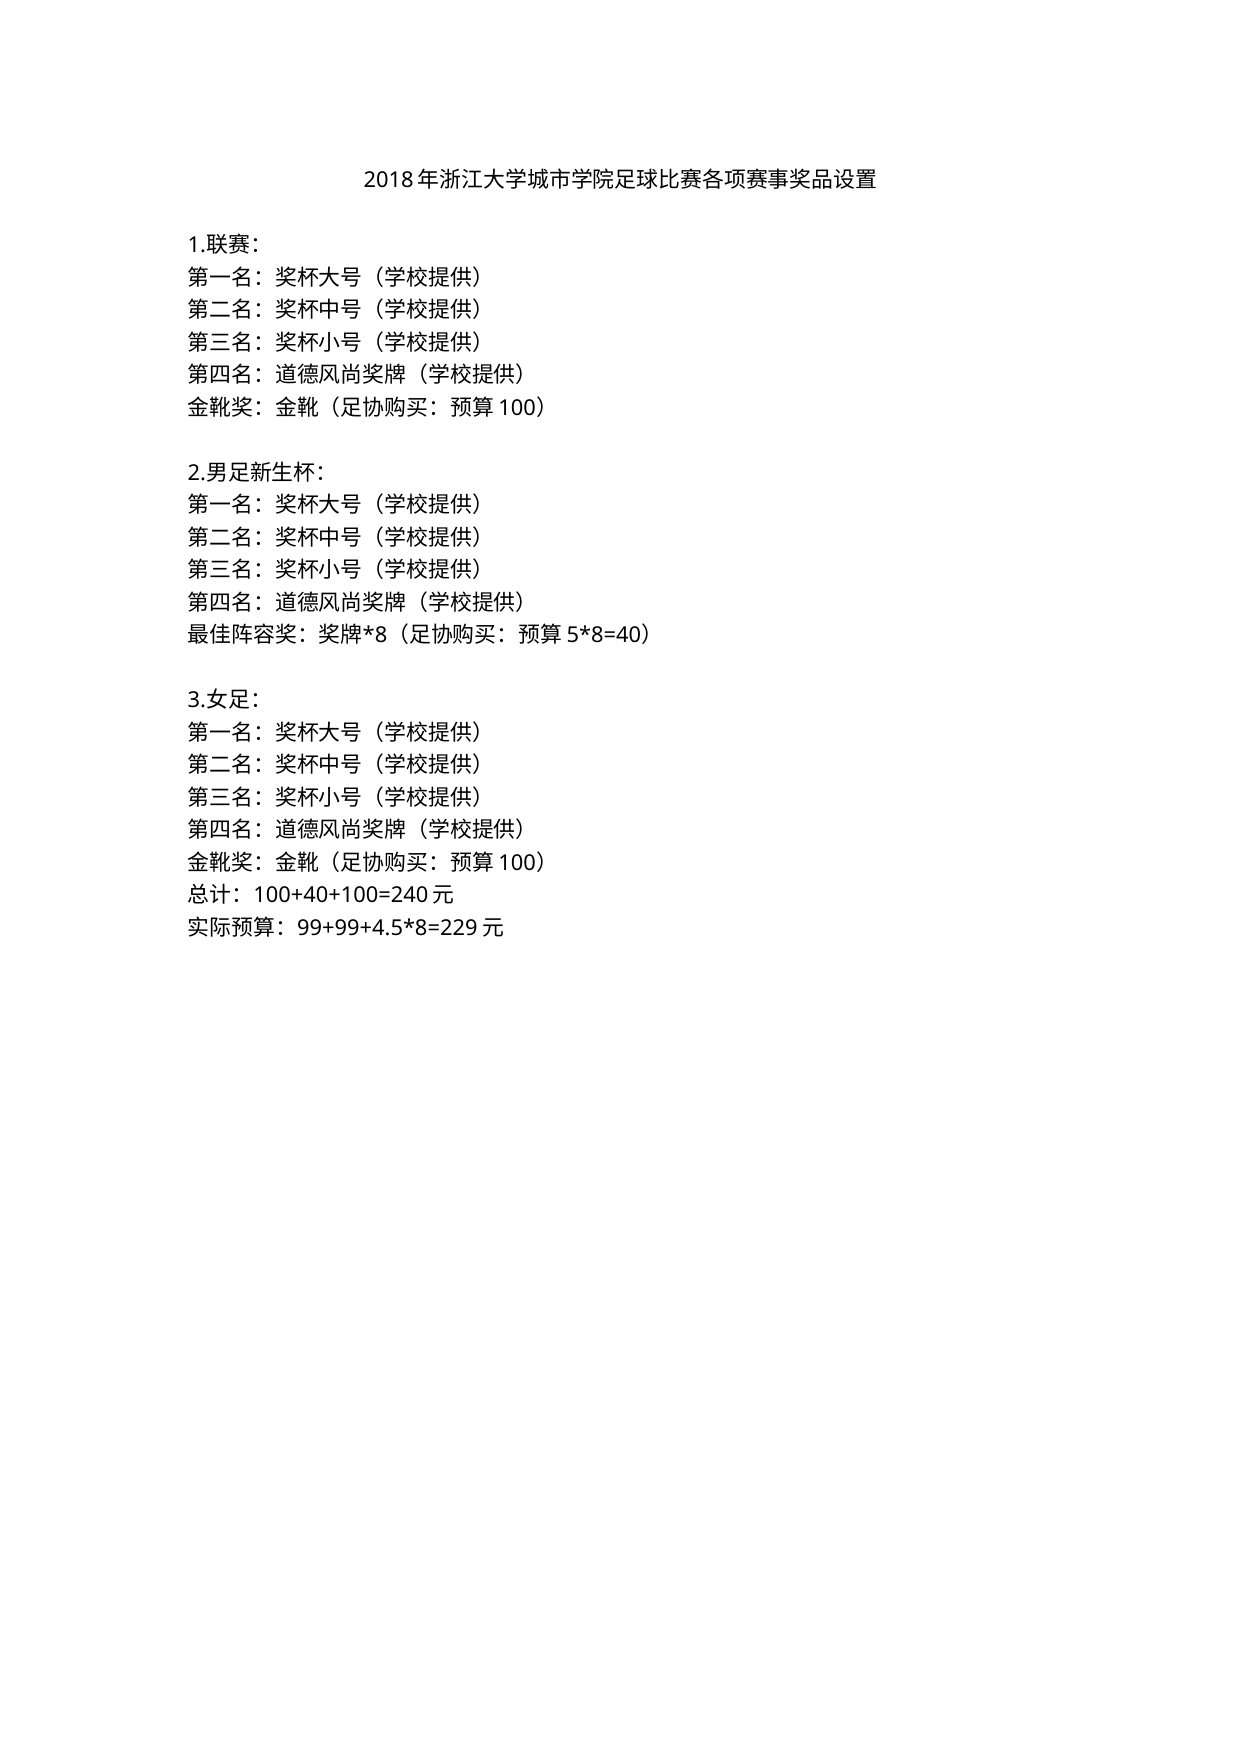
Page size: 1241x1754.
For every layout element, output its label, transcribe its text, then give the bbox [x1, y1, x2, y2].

text 第二名：奖杯中号（学校提供） [187, 519, 1053, 552]
text 第一名：奖杯大号（学校提供） [187, 259, 1053, 292]
text 2018年浙江大学城市学院足球比赛各项赛事奖品设置 [187, 162, 1053, 194]
text 第四名：道德风尚奖牌（学校提供） [187, 357, 1053, 389]
text 第四名：道德风尚奖牌（学校提供） [187, 584, 1053, 617]
text 2.男足新生杯： [187, 454, 1053, 487]
text 第四名：道德风尚奖牌（学校提供） [187, 812, 1053, 844]
text 金靴奖：金靴（足协购买：预算100） [187, 844, 1053, 877]
text 第一名：奖杯大号（学校提供） [187, 487, 1053, 519]
text 第三名：奖杯小号（学校提供） [187, 324, 1053, 357]
text 实际预算：99+99+4.5*8=229元 [187, 909, 1053, 942]
text 第一名：奖杯大号（学校提供） [187, 714, 1053, 747]
text 1.联赛： [187, 227, 1053, 259]
text 第二名：奖杯中号（学校提供） [187, 747, 1053, 779]
text 第二名：奖杯中号（学校提供） [187, 292, 1053, 324]
text 第三名：奖杯小号（学校提供） [187, 779, 1053, 812]
text 3.女足： [187, 682, 1053, 714]
text 总计：100+40+100=240元 [187, 877, 1053, 909]
text 最佳阵容奖：奖牌*8（足协购买：预算5*8=40） [187, 617, 1053, 649]
text 金靴奖：金靴（足协购买：预算100） [187, 389, 1053, 422]
text 第三名：奖杯小号（学校提供） [187, 552, 1053, 584]
